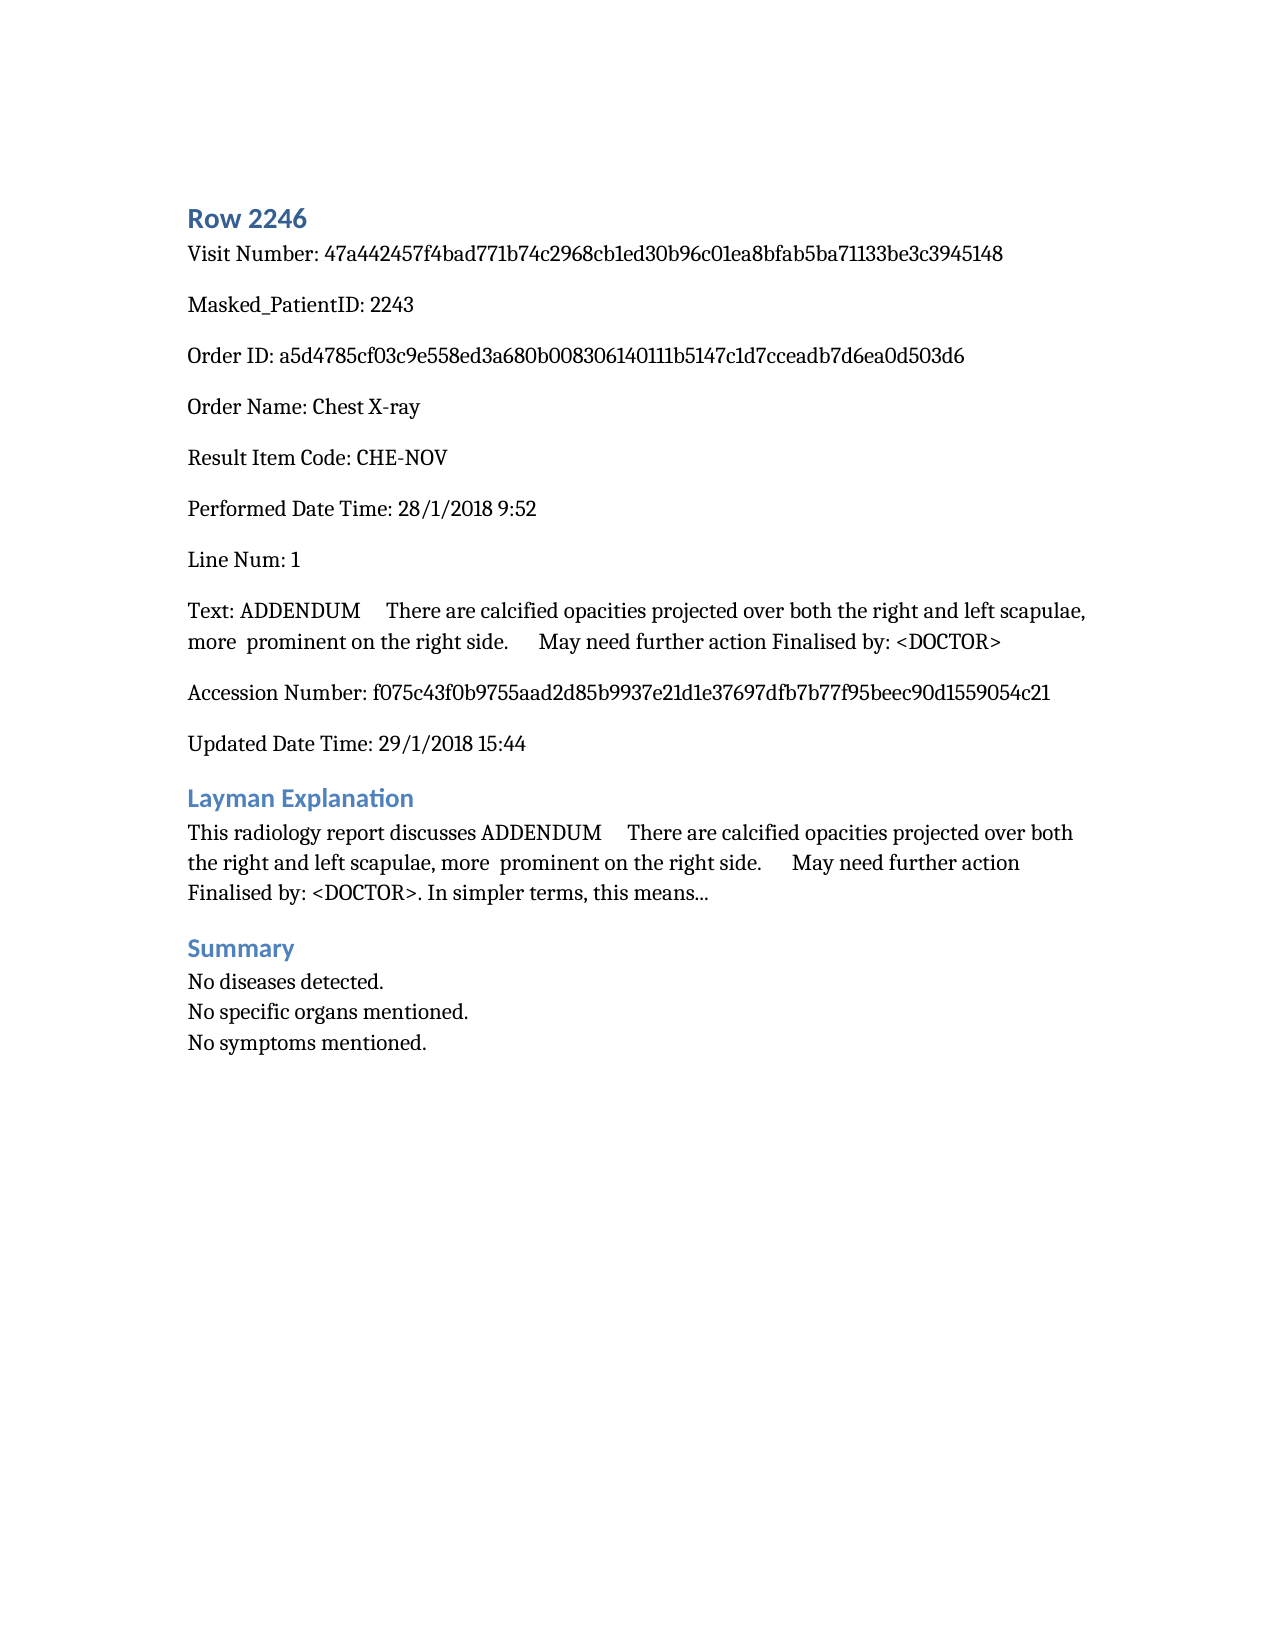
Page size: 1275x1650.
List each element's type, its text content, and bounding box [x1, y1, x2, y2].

text No diseases detected. No specific organs mentioned. No symptoms mentioned. [187, 969, 1087, 1056]
subtitle Summary [187, 931, 1087, 964]
text This radiology report discusses ADDENDUM There are calcified opacities projected over both the right and left scapulae, more prominent on the right side. May need further action Finalised by: <DOCTOR>. In simpler terms, this means... [187, 819, 1087, 906]
text Text: ADDENDUM There are calcified opacities projected over both the right and left scapulae, more prominent on the right side. May need further action Finalised by: <DOCTOR> [187, 598, 1087, 655]
text Order ID: a5d4785cf03c9e558ed3a680b008306140111b5147c1d7cceadb7d6ea0d503d6 [187, 343, 1087, 369]
text Masked_PatientID: 2243 [187, 292, 1087, 318]
text Order Name: Chest X-ray [187, 394, 1087, 420]
text Updated Date Time: 29/1/2018 15:44 [187, 731, 1087, 757]
text Visit Number: 47a442457f4bad771b74c2968cb1ed30b96c01ea8bfab5ba71133be3c3945148 [187, 241, 1087, 267]
text Performed Date Time: 28/1/2018 9:52 [187, 496, 1087, 522]
text Accession Number: f075c43f0b9755aad2d85b9937e21d1e37697dfb7b77f95beec90d1559054c21 [187, 679, 1087, 706]
subtitle Layman Explanation [187, 782, 1087, 814]
subtitle Row 2246 [187, 200, 1087, 236]
text Line Num: 1 [187, 547, 1087, 573]
text Result Item Code: CHE-NOV [187, 445, 1087, 471]
